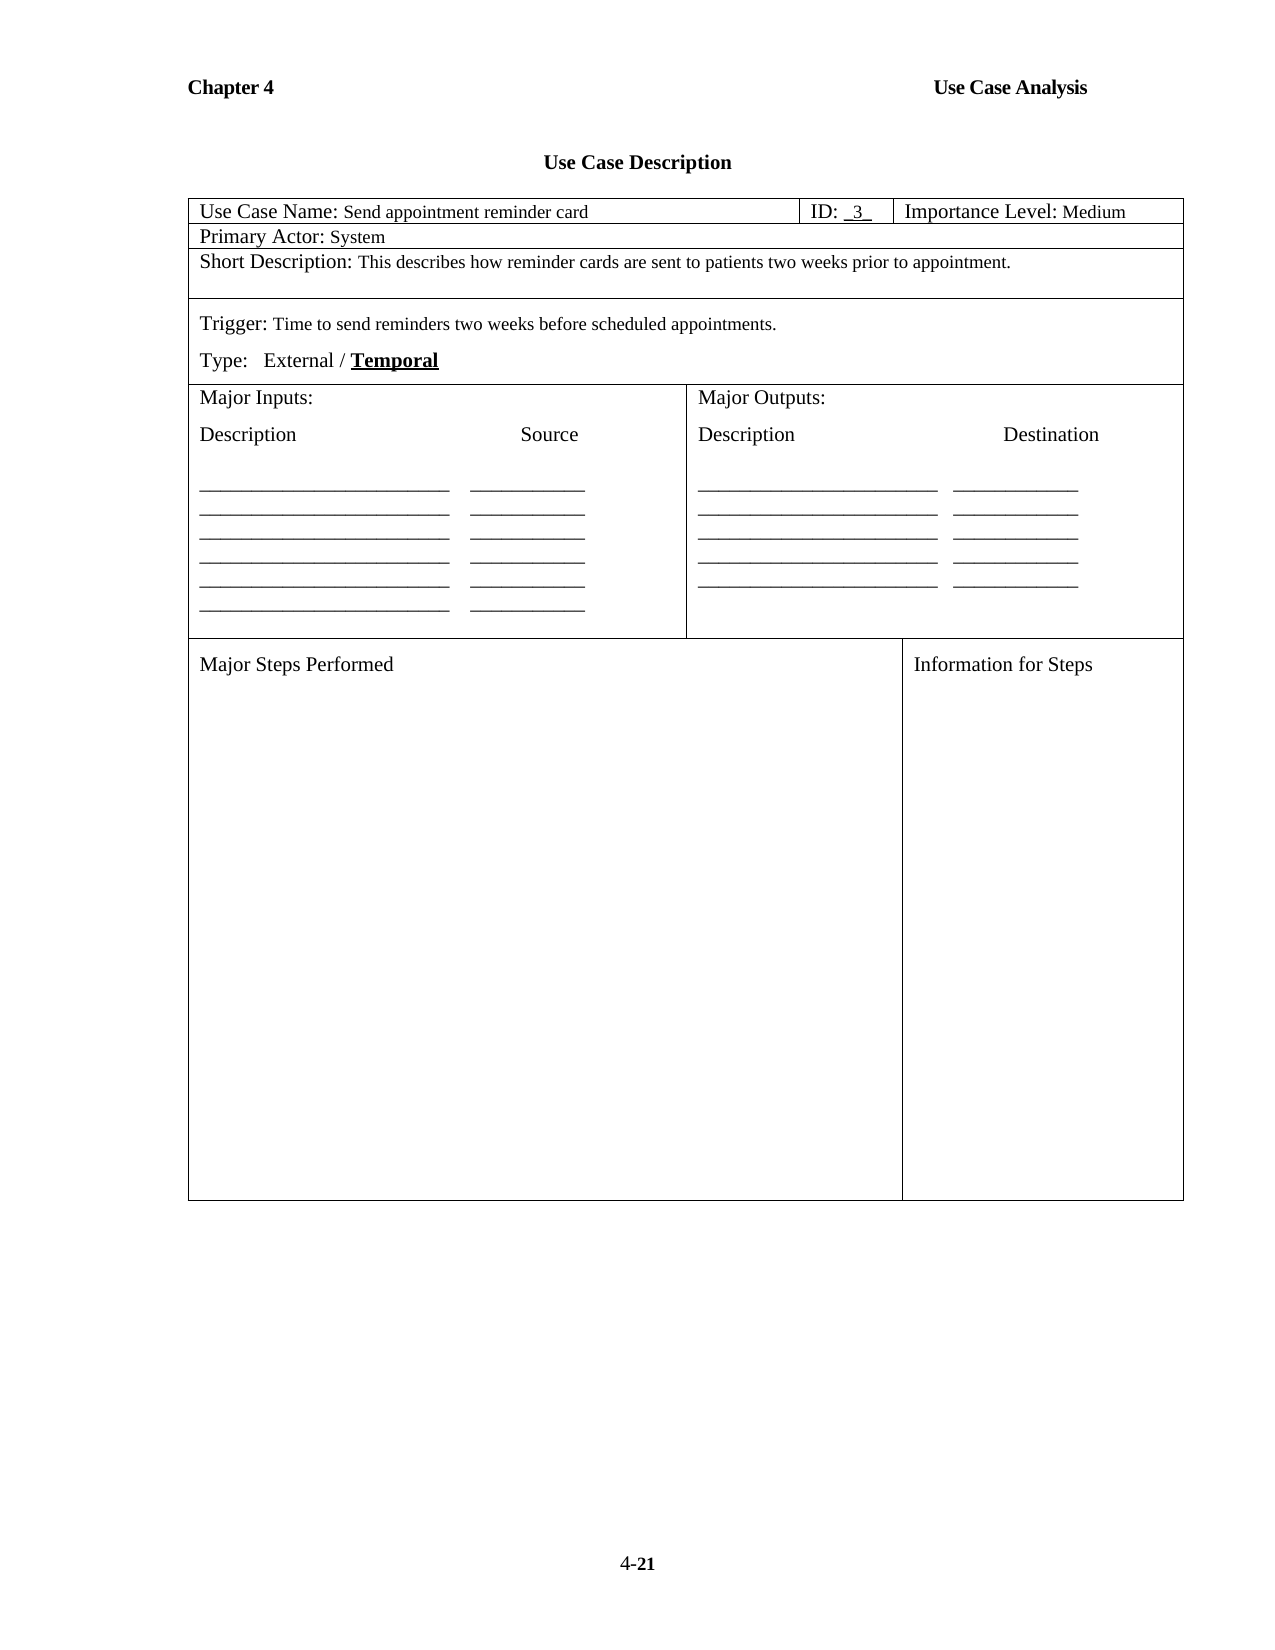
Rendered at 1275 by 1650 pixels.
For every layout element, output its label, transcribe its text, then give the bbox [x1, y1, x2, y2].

table_header Use Case Name: Send appointment reminder card [189, 199, 799, 223]
table_header ID: _3_ [800, 199, 893, 223]
table_cell Primary Actor: System [189, 224, 1183, 248]
table_cell Major Inputs: Description Source ________________________ ___________ ________________________ ___________ ________________________ ___________ ________________________ ___________ ________________________ ___________ ________________________ ___________ [189, 385, 686, 638]
table_cell Major Steps Performed [189, 639, 902, 1200]
table_header Importance Level: Medium [894, 199, 1183, 223]
table_cell Trigger: Time to send reminders two weeks before scheduled appointments. Type: External / Temporal [189, 299, 1183, 384]
table_cell Short Description: This describes how reminder cards are sent to patients two weeks prior to appointment. [189, 249, 1183, 297]
table_cell Information for Steps [903, 639, 1183, 1200]
table_cell Major Outputs: Description Destination _______________________ ____________ _______________________ ____________ _______________________ ____________ _______________________ ____________ _______________________ ____________ [687, 385, 1183, 638]
text Use Case Description [187, 150, 1087, 174]
